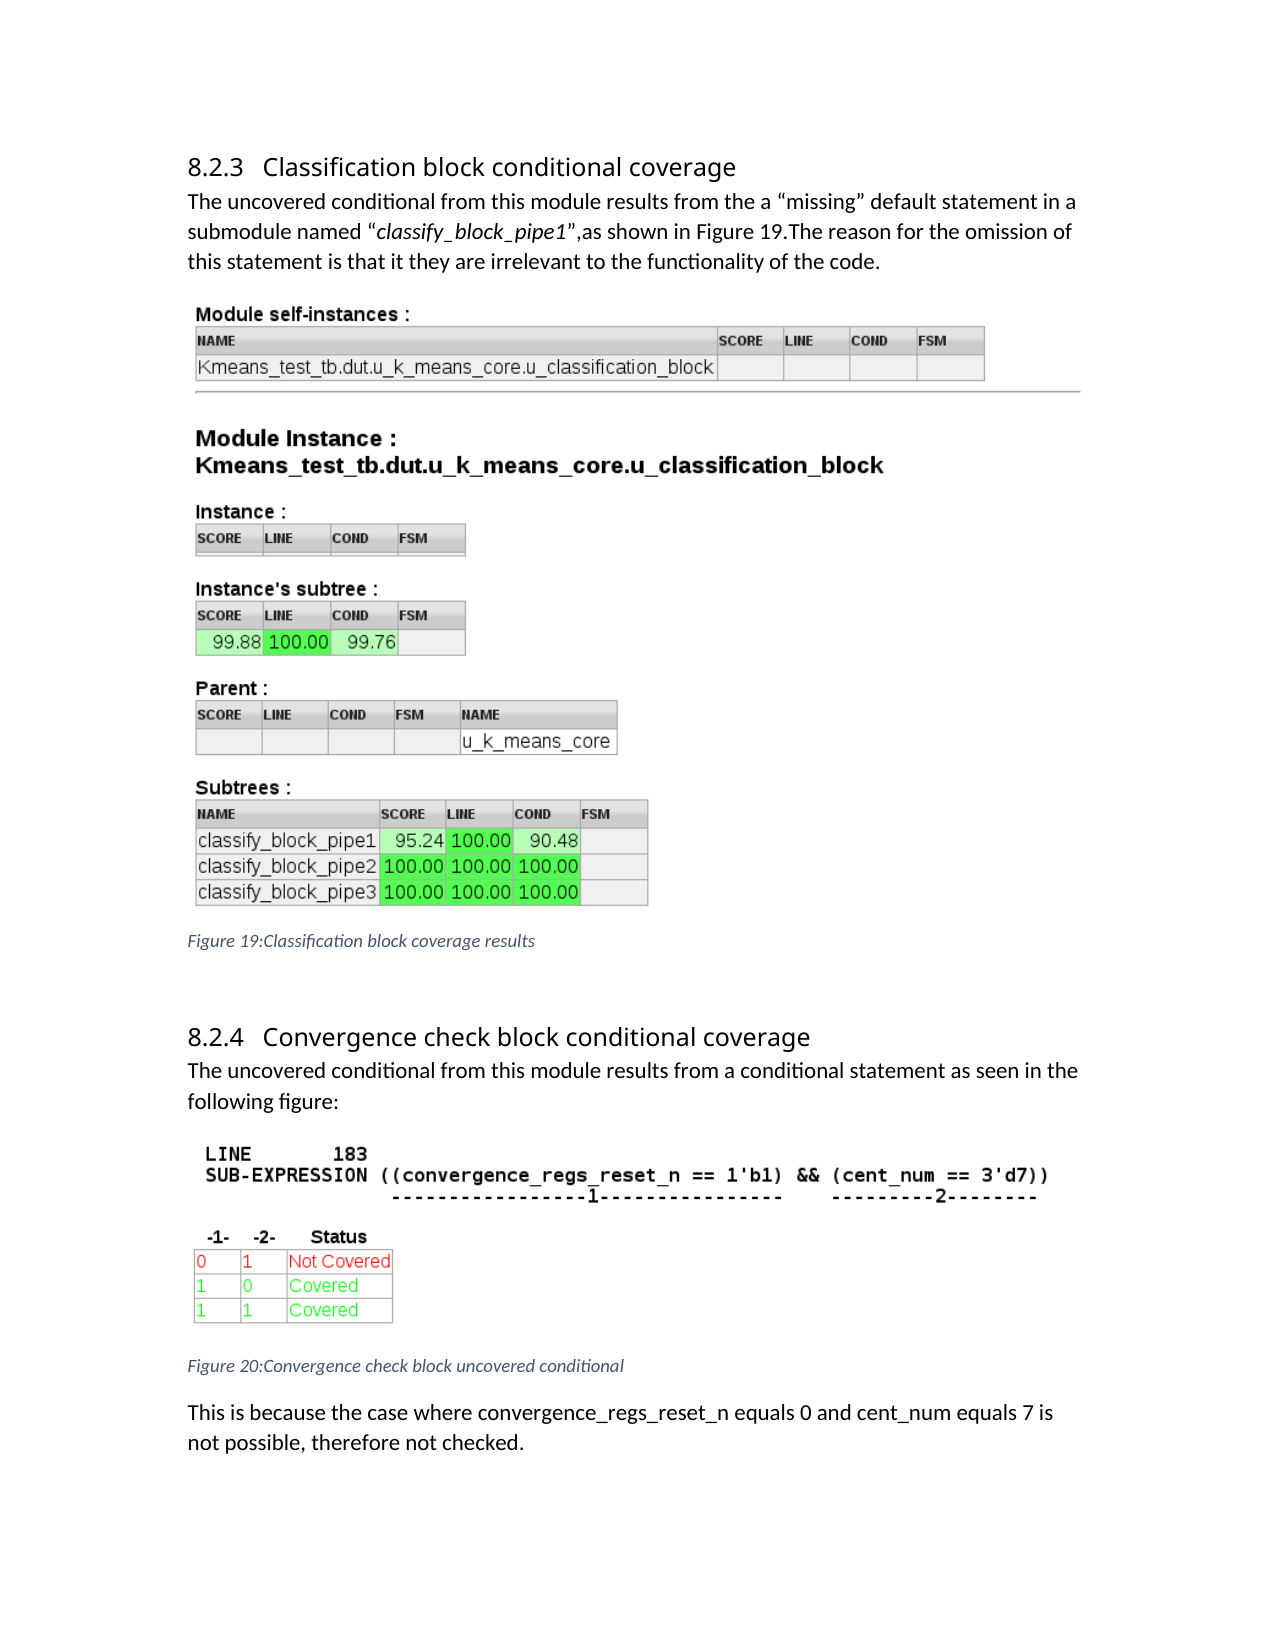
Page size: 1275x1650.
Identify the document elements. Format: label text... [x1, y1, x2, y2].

picture [187, 1133, 1088, 1335]
subtitle Convergence check block conditional coverage [187, 1020, 1087, 1054]
text Figure :Classification block coverage results [187, 929, 1087, 952]
text The uncovered conditional from this module results from a conditional statement as seen in the following figure: [187, 1057, 1087, 1115]
picture [187, 294, 1088, 911]
text This is because the case where convergence_regs_reset_n equals 0 and cent_num equals 7 is not possible, therefore not checked. [187, 1398, 1087, 1456]
text The uncovered conditional from this module results from the a “missing” default statement in a submodule named “classify_block_pipe1”,as shown in Figure 19.The reason for the omission of this statement is that it they are irrelevant to the functionality of the code. [187, 187, 1087, 275]
subtitle Classification block conditional coverage [187, 150, 1087, 184]
text Figure :Convergence check block uncovered conditional [187, 1354, 1087, 1377]
